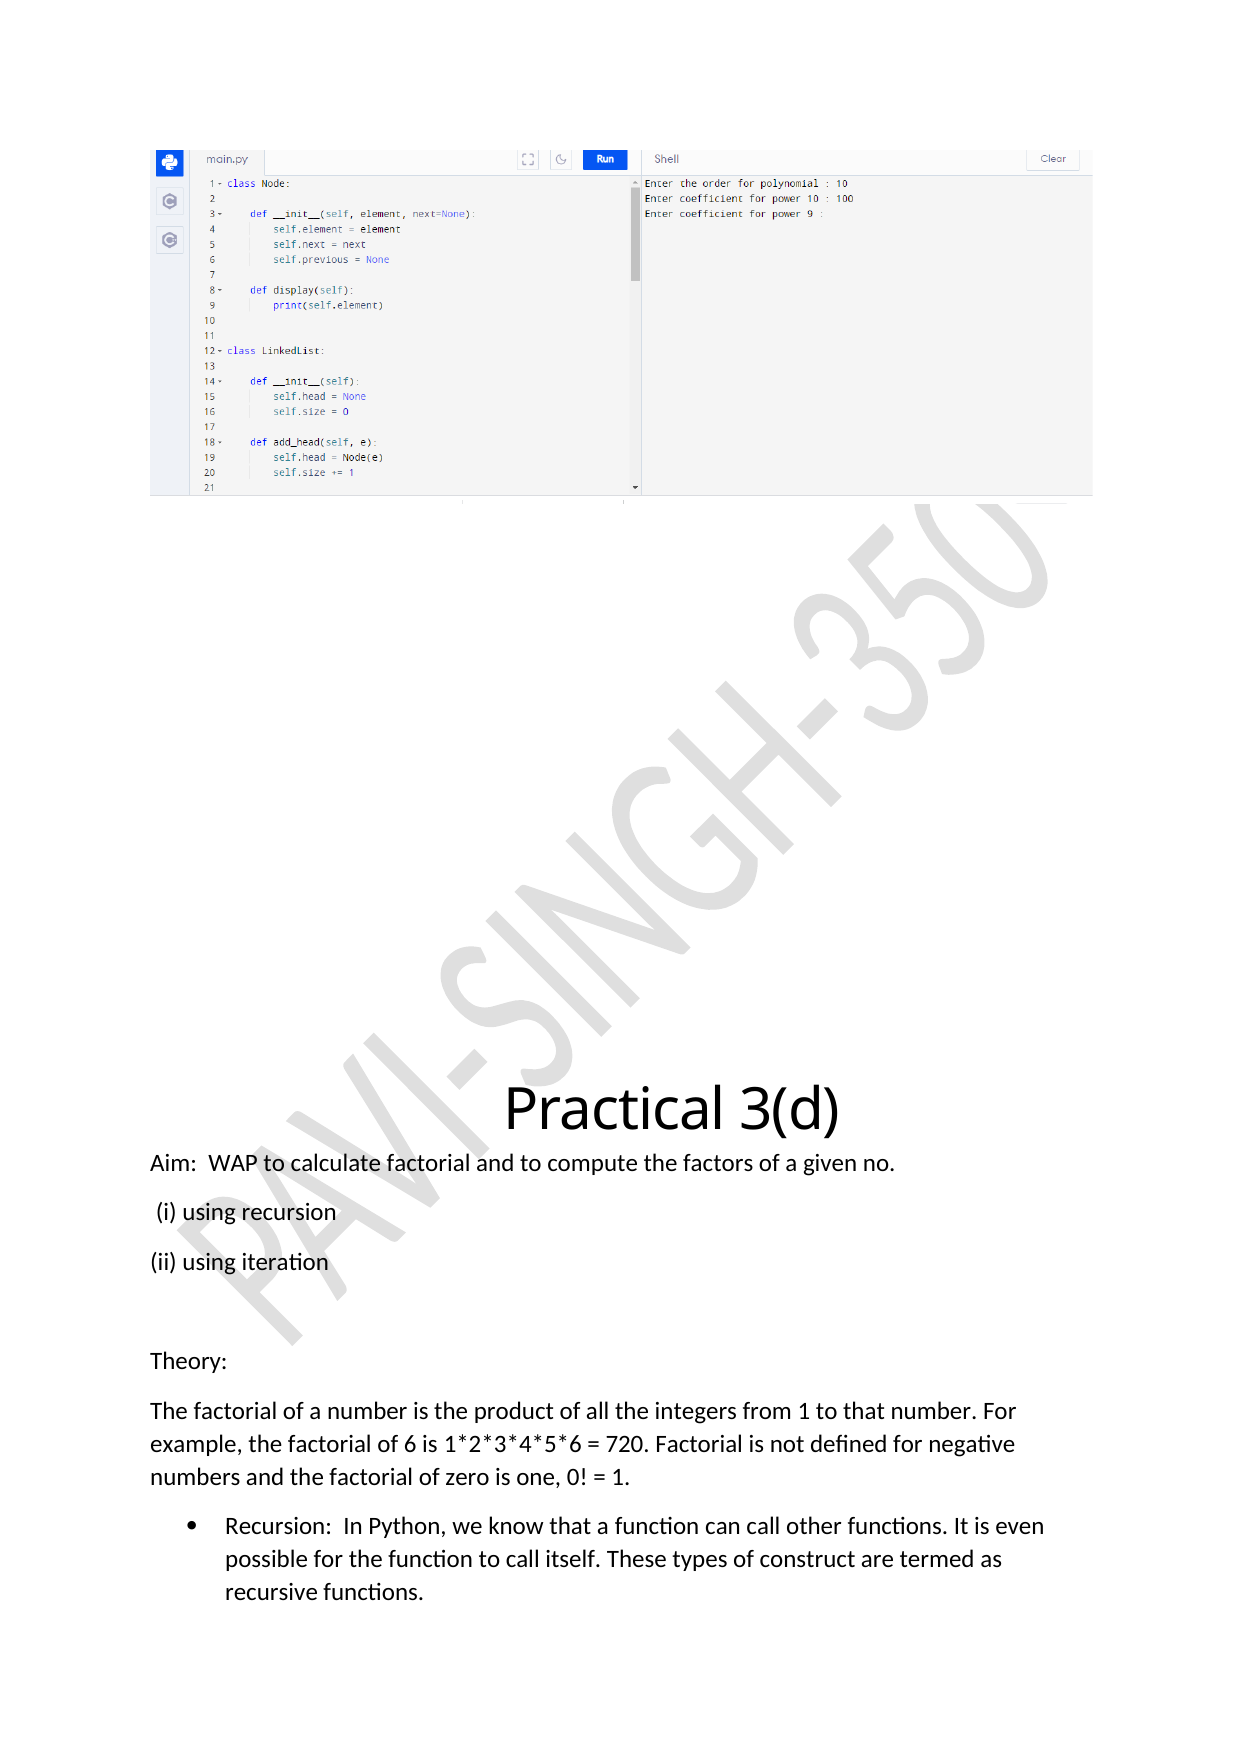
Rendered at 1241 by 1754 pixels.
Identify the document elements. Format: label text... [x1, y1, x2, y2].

text (i) using recursion [150, 1196, 1093, 1227]
text (ii) using iteration [150, 1246, 1093, 1277]
title Practical 3(d) [150, 1067, 1093, 1147]
list Recursion: In Python, we know that a function can call other functions. It is even possible for the function to call itself. These types of construct are termed as recursive functions. [187, 1510, 1093, 1607]
picture [150, 150, 1093, 504]
text The factorial of a number is the product of all the integers from 1 to that number. For example, the factorial of 6 is 1*2*3*4*5*6 = 720. Factorial is not defined for negative numbers and the factorial of zero is one, 0! = 1. [150, 1395, 1093, 1491]
text Aim: WAP to calculate factorial and to compute the factors of a given no. [150, 1147, 1093, 1177]
text Theory: [150, 1345, 1093, 1376]
